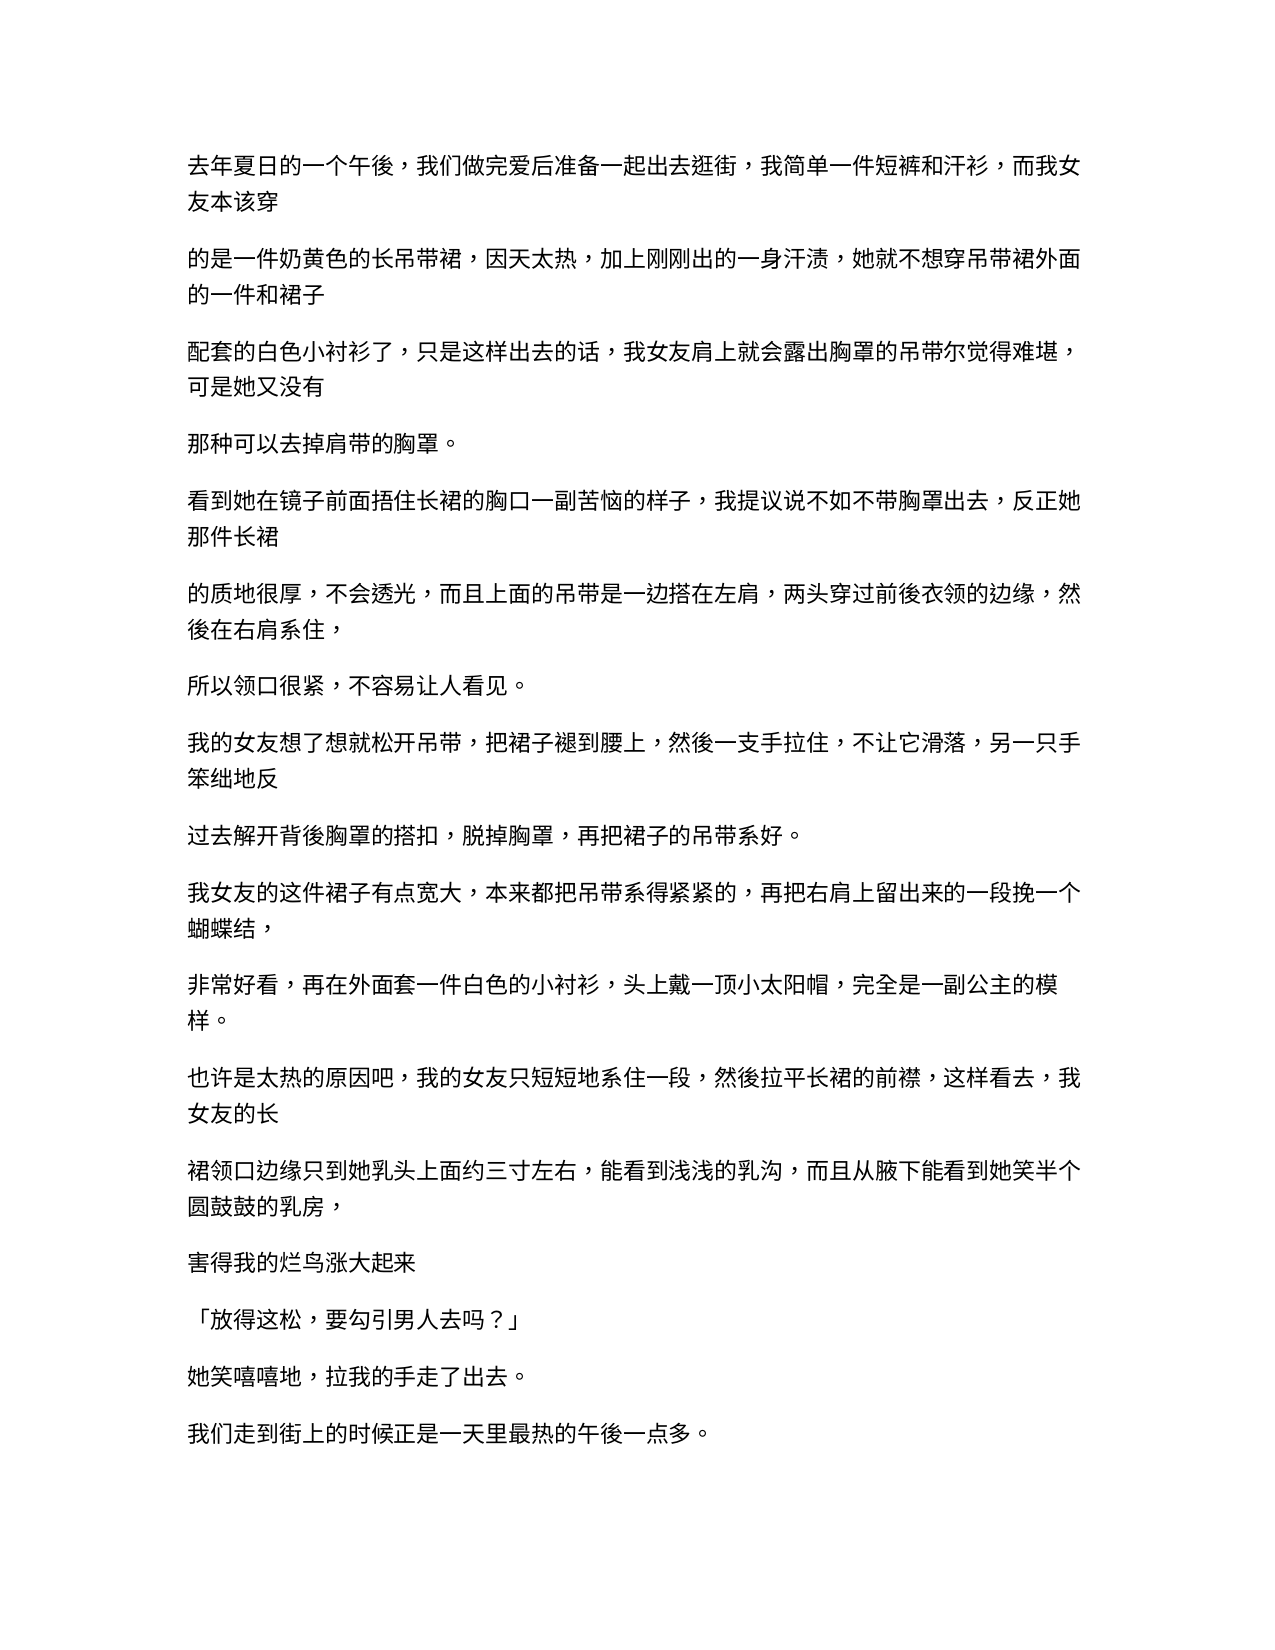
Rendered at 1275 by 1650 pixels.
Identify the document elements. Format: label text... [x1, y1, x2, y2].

text 裙领口边缘只到她乳头上面约三寸左右，能看到浅浅的乳沟，而且从腋下能看到她笑半个圆鼓鼓的乳房， [187, 1155, 1087, 1222]
text 的质地很厚，不会透光，而且上面的吊带是一边搭在左肩，两头穿过前後衣领的边缘，然後在右肩系住， [187, 578, 1087, 645]
text 害得我的烂鸟涨大起来 [187, 1247, 1087, 1279]
text 也许是太热的原因吧，我的女友只短短地系住一段，然後拉平长裙的前襟，这样看去，我女友的长 [187, 1062, 1087, 1129]
text 配套的白色小衬衫了，只是这样出去的话，我女友肩上就会露出胸罩的吊带尔觉得难堪，可是她又没有 [187, 335, 1087, 403]
text 我的女友想了想就松开吊带，把裙子褪到腰上，然後一支手拉住，不让它滑落，另一只手笨绌地反 [187, 727, 1087, 794]
text 看到她在镜子前面捂住长裙的胸口一副苦恼的样子，我提议说不如不带胸罩出去，反正她那件长裙 [187, 485, 1087, 552]
text 「放得这松，要勾引男人去吗？」 [187, 1304, 1087, 1335]
text 那种可以去掉肩带的胸罩。 [187, 428, 1087, 459]
text 我女友的这件裙子有点宽大，本来都把吊带系得紧紧的，再把右肩上留出来的一段挽一个蝴蝶结， [187, 877, 1087, 944]
text 非常好看，再在外面套一件白色的小衬衫，头上戴一顶小太阳帽，完全是一副公主的模样。 [187, 969, 1087, 1036]
text 我们走到街上的时候正是一天里最热的午後一点多。 [187, 1418, 1087, 1449]
text 的是一件奶黄色的长吊带裙，因天太热，加上刚刚出的一身汗渍，她就不想穿吊带裙外面的一件和裙子 [187, 243, 1087, 310]
text 过去解开背後胸罩的搭扣，脱掉胸罩，再把裙子的吊带系好。 [187, 820, 1087, 851]
text 去年夏日的一个午後，我们做完爱后准备一起出去逛街，我简单一件短裤和汗衫，而我女友本该穿 [187, 150, 1087, 217]
text 她笑嘻嘻地，拉我的手走了出去。 [187, 1361, 1087, 1392]
text 所以领口很紧，不容易让人看见。 [187, 670, 1087, 702]
